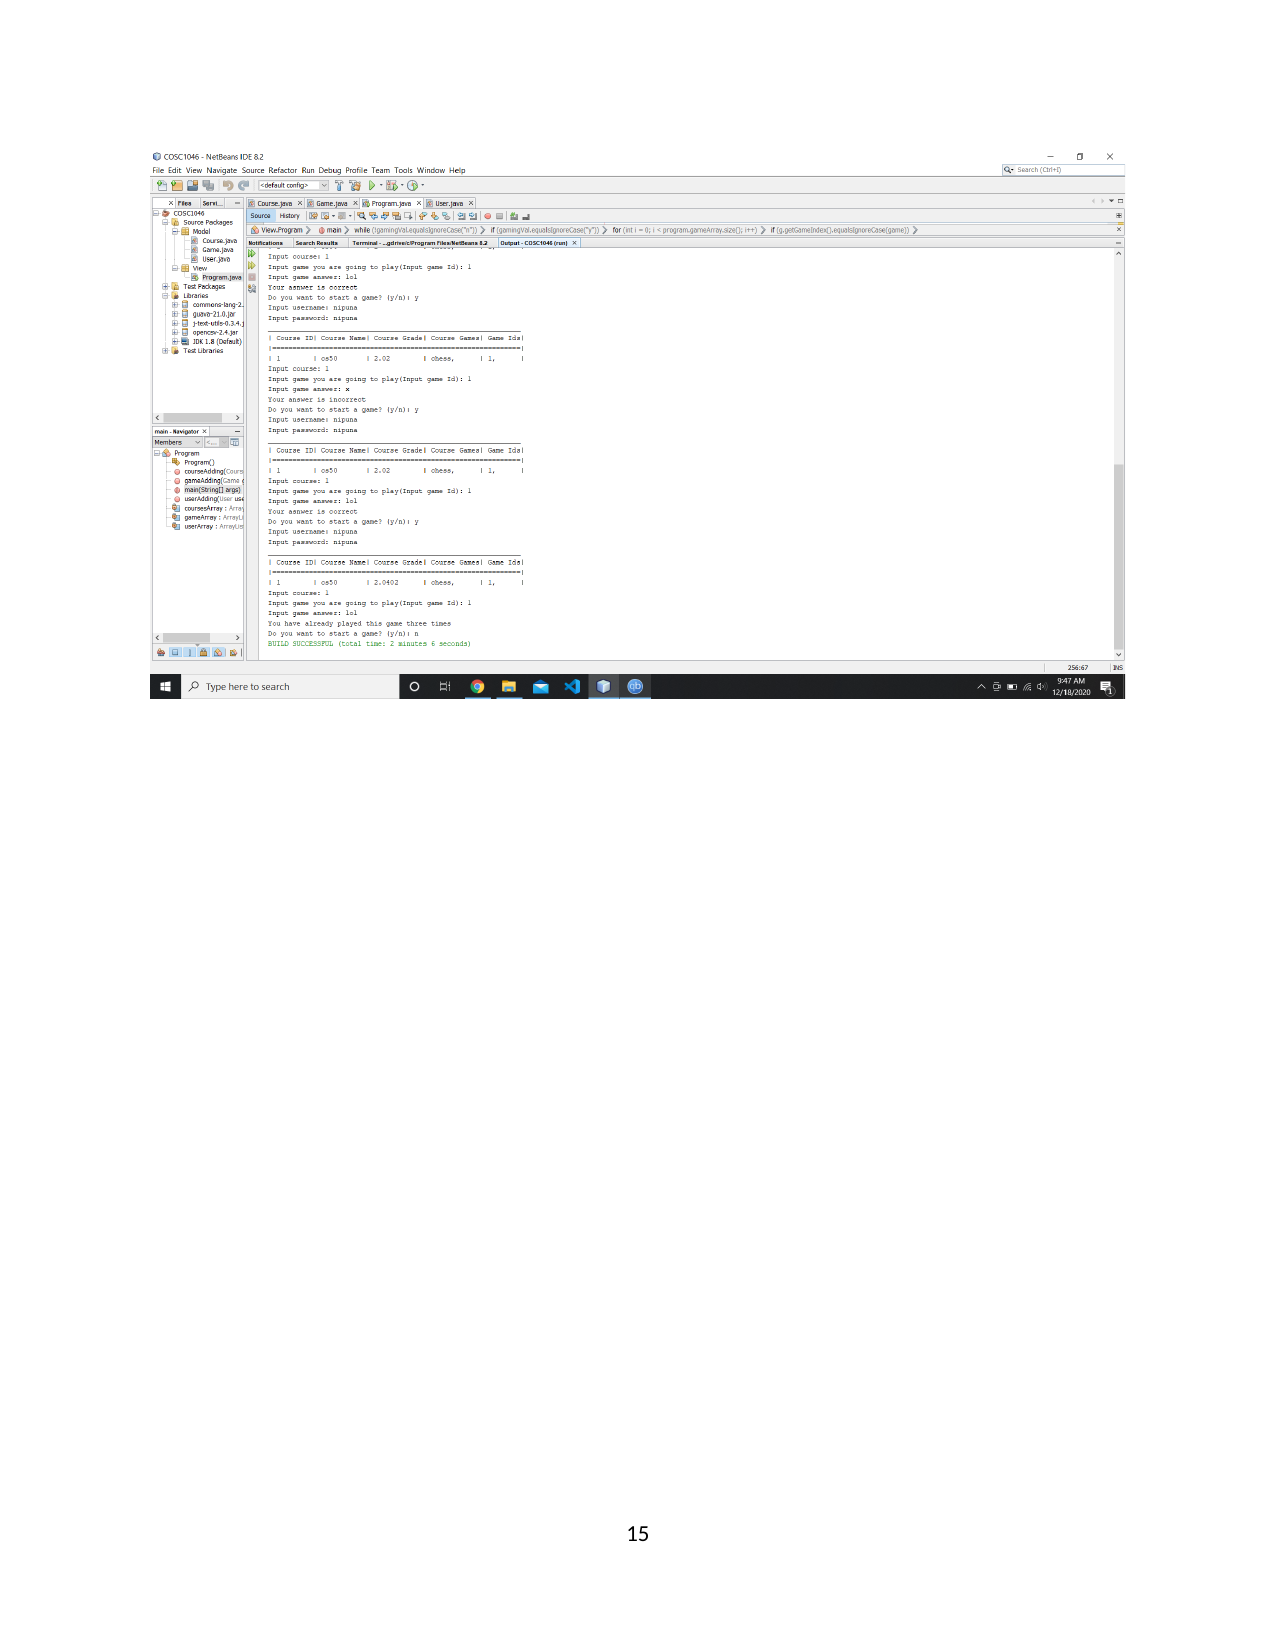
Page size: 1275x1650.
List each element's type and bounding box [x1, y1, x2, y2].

picture [150, 150, 1125, 699]
